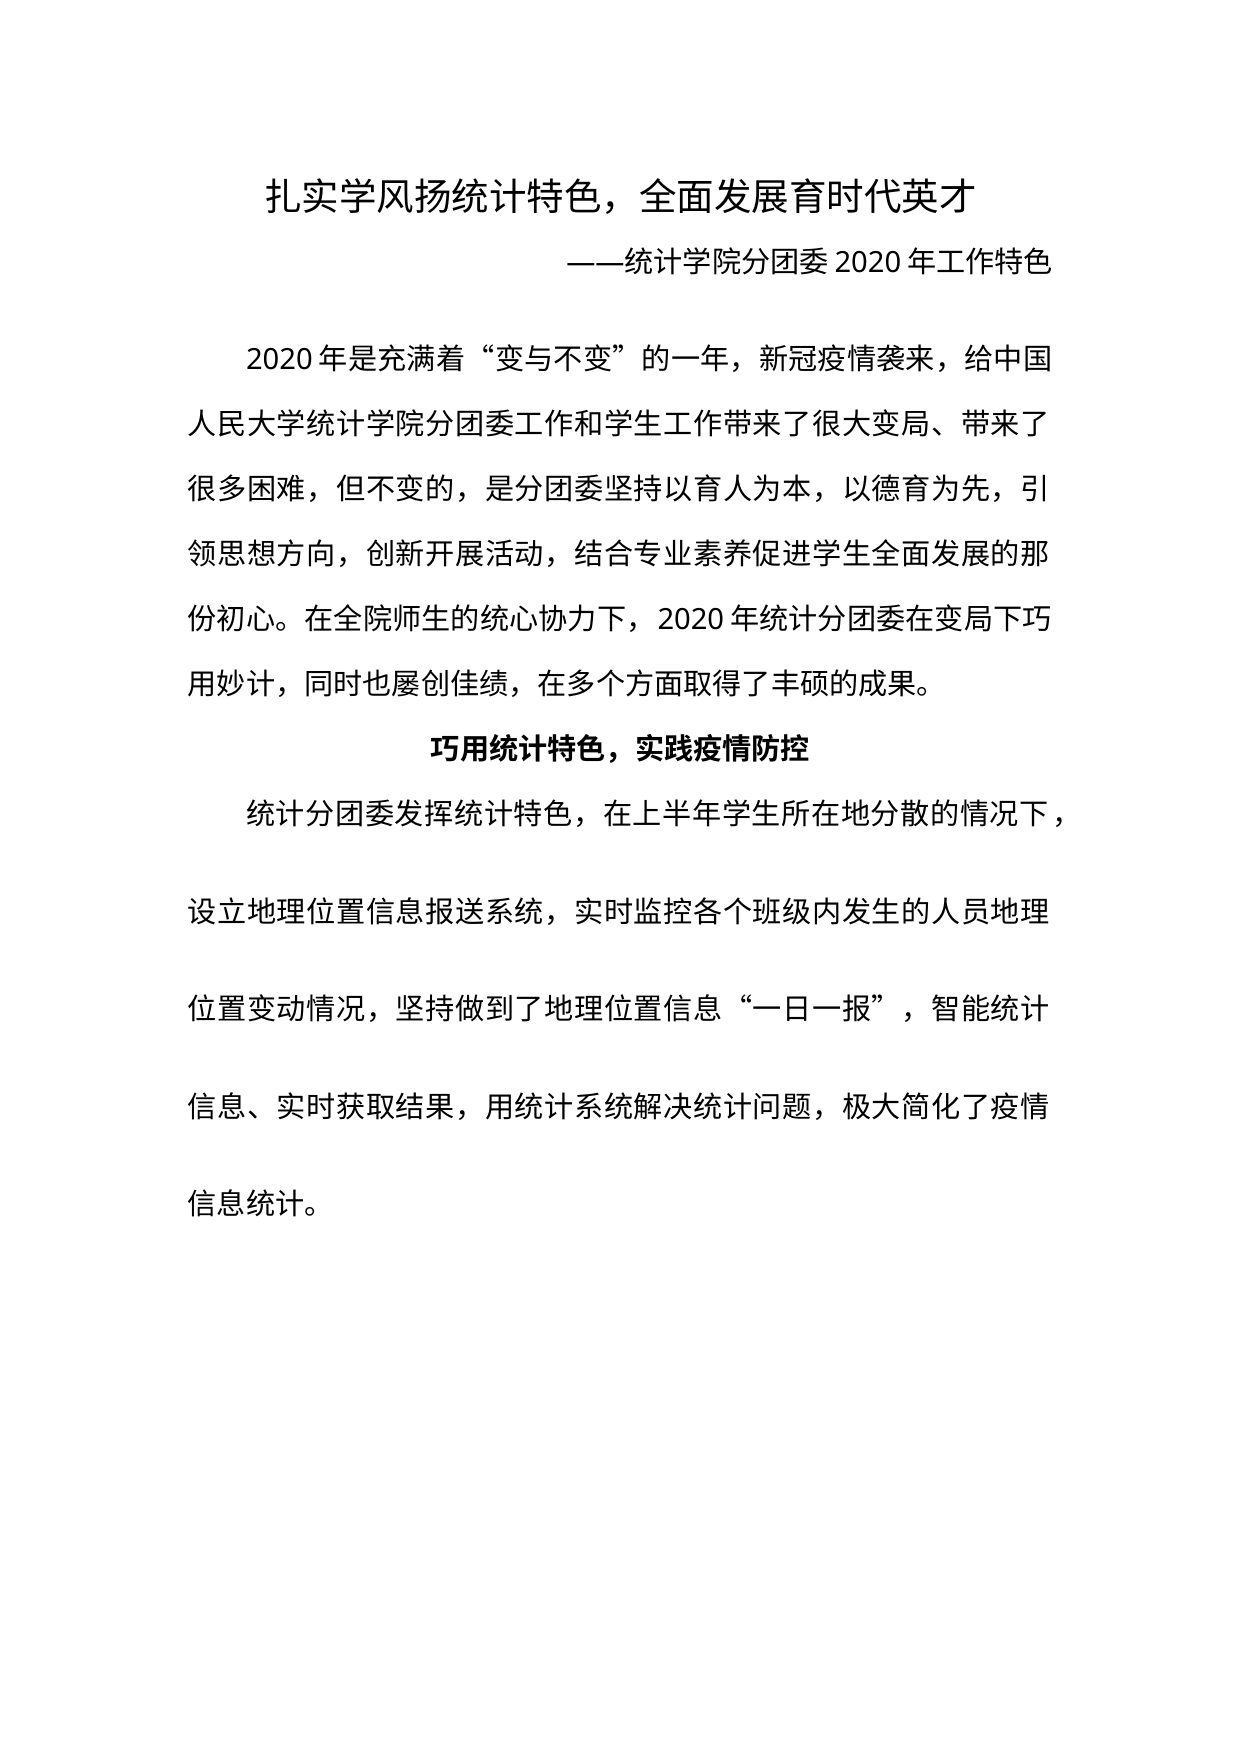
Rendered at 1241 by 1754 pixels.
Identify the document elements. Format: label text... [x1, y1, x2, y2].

text 巧用统计特色，实践疫情防控 [187, 714, 1053, 779]
text 统计分团委发挥统计特色，在上半年学生所在地分散的情况下，设立地理位置信息报送系统，实时监控各个班级内发生的人员地理位置变动情况，坚持做到了地理位置信息“一日一报”，智能统计信息、实时获取结果，用统计系统解决统计问题，极大简化了疫情信息统计。 [187, 779, 1053, 1234]
text 2020年是充满着“变与不变”的一年，新冠疫情袭来，给中国人民大学统计学院分团委工作和学生工作带来了很大变局、带来了很多困难，但不变的，是分团委坚持以育人为本，以德育为先，引领思想方向，创新开展活动，结合专业素养促进学生全面发展的那份初心。在全院师生的统心协力下，2020年统计分团委在变局下巧用妙计，同时也屡创佳绩，在多个方面取得了丰硕的成果。 [187, 324, 1053, 714]
text 扎实学风扬统计特色，全面发展育时代英才 [187, 162, 1053, 227]
text ——统计学院分团委2020年工作特色 [187, 227, 1053, 292]
